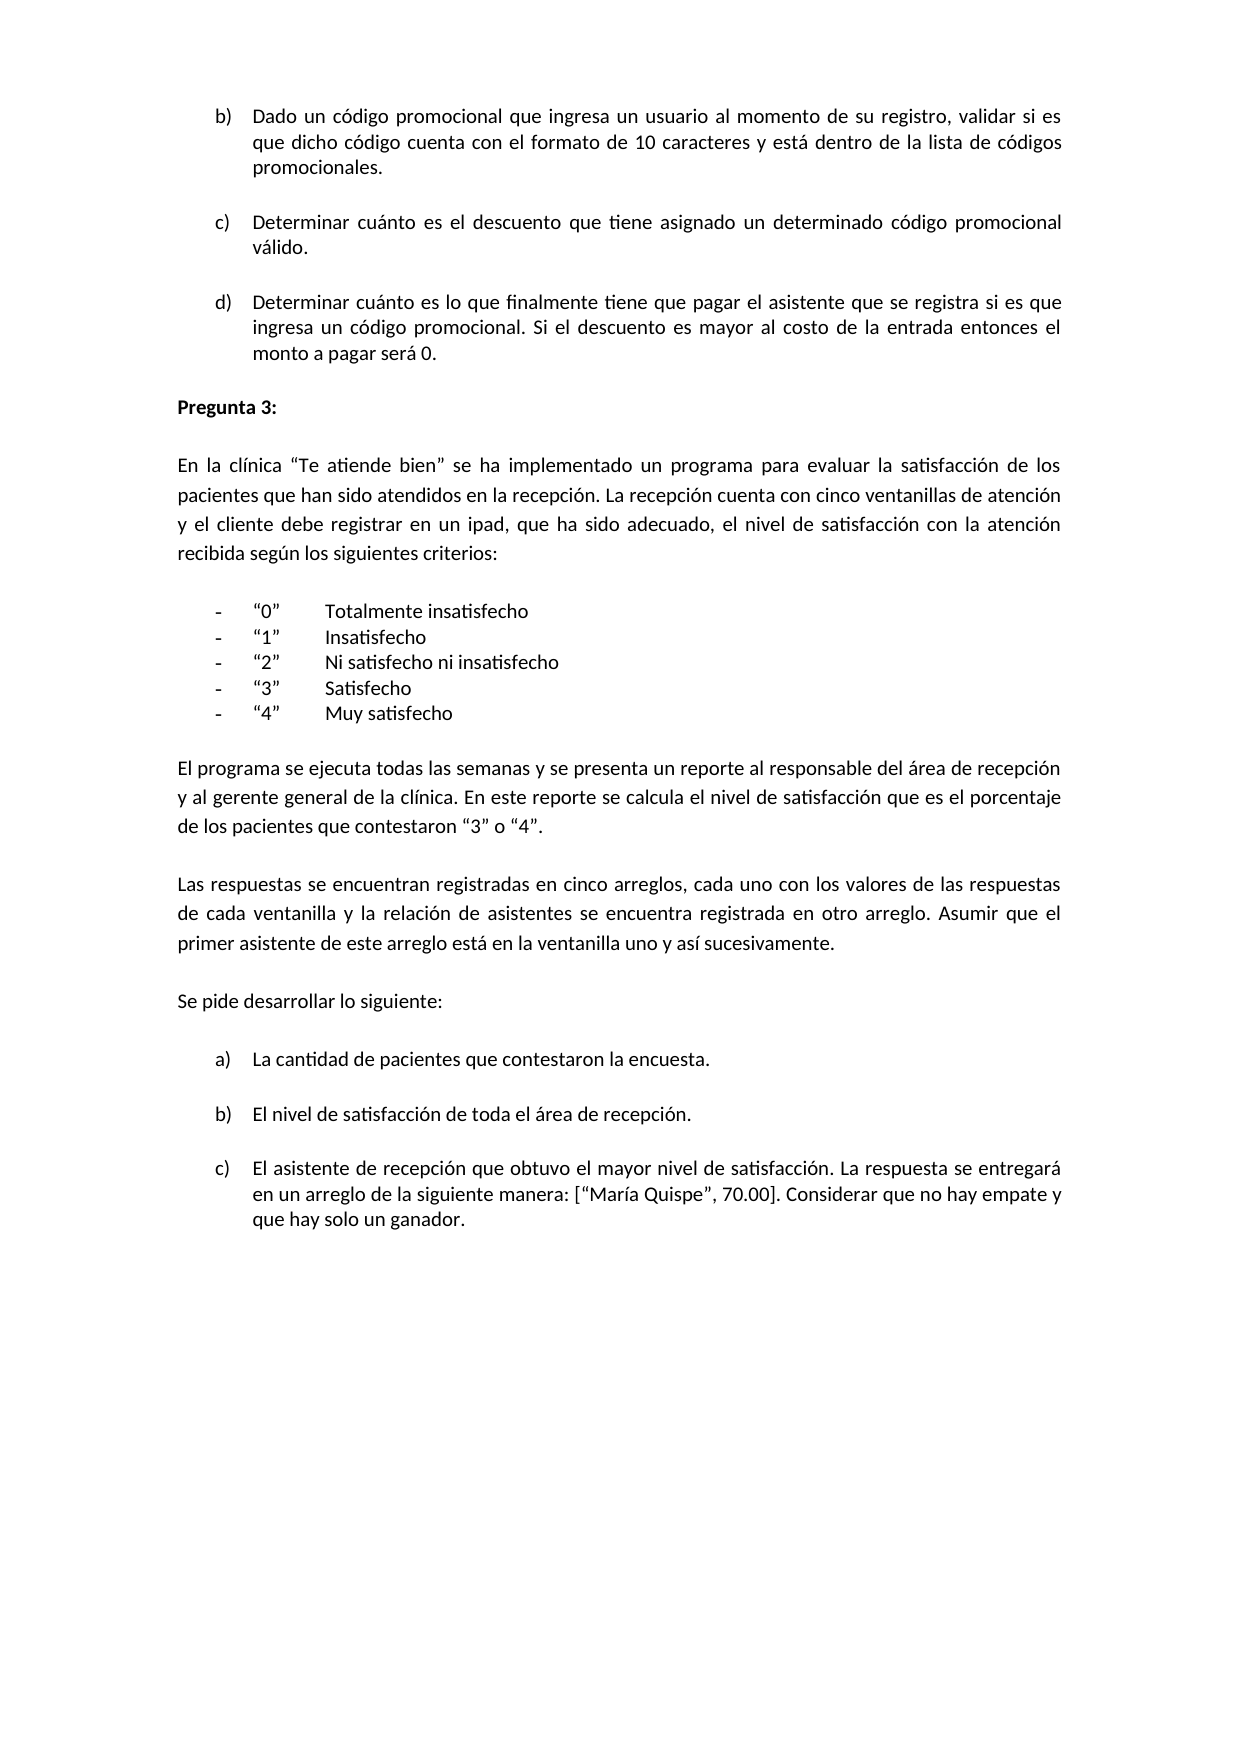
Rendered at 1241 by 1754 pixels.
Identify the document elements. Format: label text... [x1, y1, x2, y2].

list “1” Insatisfecho [215, 624, 1063, 649]
list “4” Muy satisfecho [215, 700, 1063, 726]
list Dado un código promocional que ingresa un usuario al momento de su registro, validar si es que dicho código cuenta con el formato de 10 caracteres y está dentro de la lista de códigos promocionales. [215, 103, 1063, 180]
list El nivel de satisfacción de toda el área de recepción. [215, 1101, 1063, 1126]
list “2” Ni satisfecho ni insatisfecho [215, 649, 1063, 675]
list Determinar cuánto es el descuento que tiene asignado un determinado código promocional válido. [215, 209, 1063, 260]
list Determinar cuánto es lo que finalmente tiene que pagar el asistente que se registra si es que ingresa un código promocional. Si el descuento es mayor al costo de la entrada entonces el monto a pagar será 0. [215, 289, 1063, 365]
list “3” Satisfecho [215, 675, 1063, 700]
text Se pide desarrollar lo siguiente: [177, 988, 1063, 1013]
list “0” Totalmente insatisfecho [215, 598, 1063, 624]
list El asistente de recepción que obtuvo el mayor nivel de satisfacción. La respuesta se entregará en un arreglo de la siguiente manera: [“María Quispe”, 70.00]. Considerar que no hay empate y que hay solo un ganador. [215, 1156, 1063, 1232]
text El programa se ejecuta todas las semanas y se presenta un reporte al responsable del área de recepción y al gerente general de la clínica. En este reporte se calcula el nivel de satisfacción que es el porcentaje de los pacientes que contestaron “3” o “4”. [177, 755, 1063, 838]
list La cantidad de pacientes que contestaron la encuesta. [215, 1046, 1063, 1072]
text Pregunta 3: [177, 394, 1063, 420]
text Las respuestas se encuentran registradas en cinco arreglos, cada uno con los valores de las respuestas de cada ventanilla y la relación de asistentes se encuentra registrada en otro arreglo. Asumir que el primer asistente de este arreglo está en la ventanilla uno y así sucesivamente. [177, 871, 1063, 955]
text En la clínica “Te atiende bien” se ha implementado un programa para evaluar la satisfacción de los pacientes que han sido atendidos en la recepción. La recepción cuenta con cinco ventanillas de atención y el cliente debe registrar en un ipad, que ha sido adecuado, el nivel de satisfacción con la atención recibida según los siguientes criterios: [177, 453, 1063, 566]
